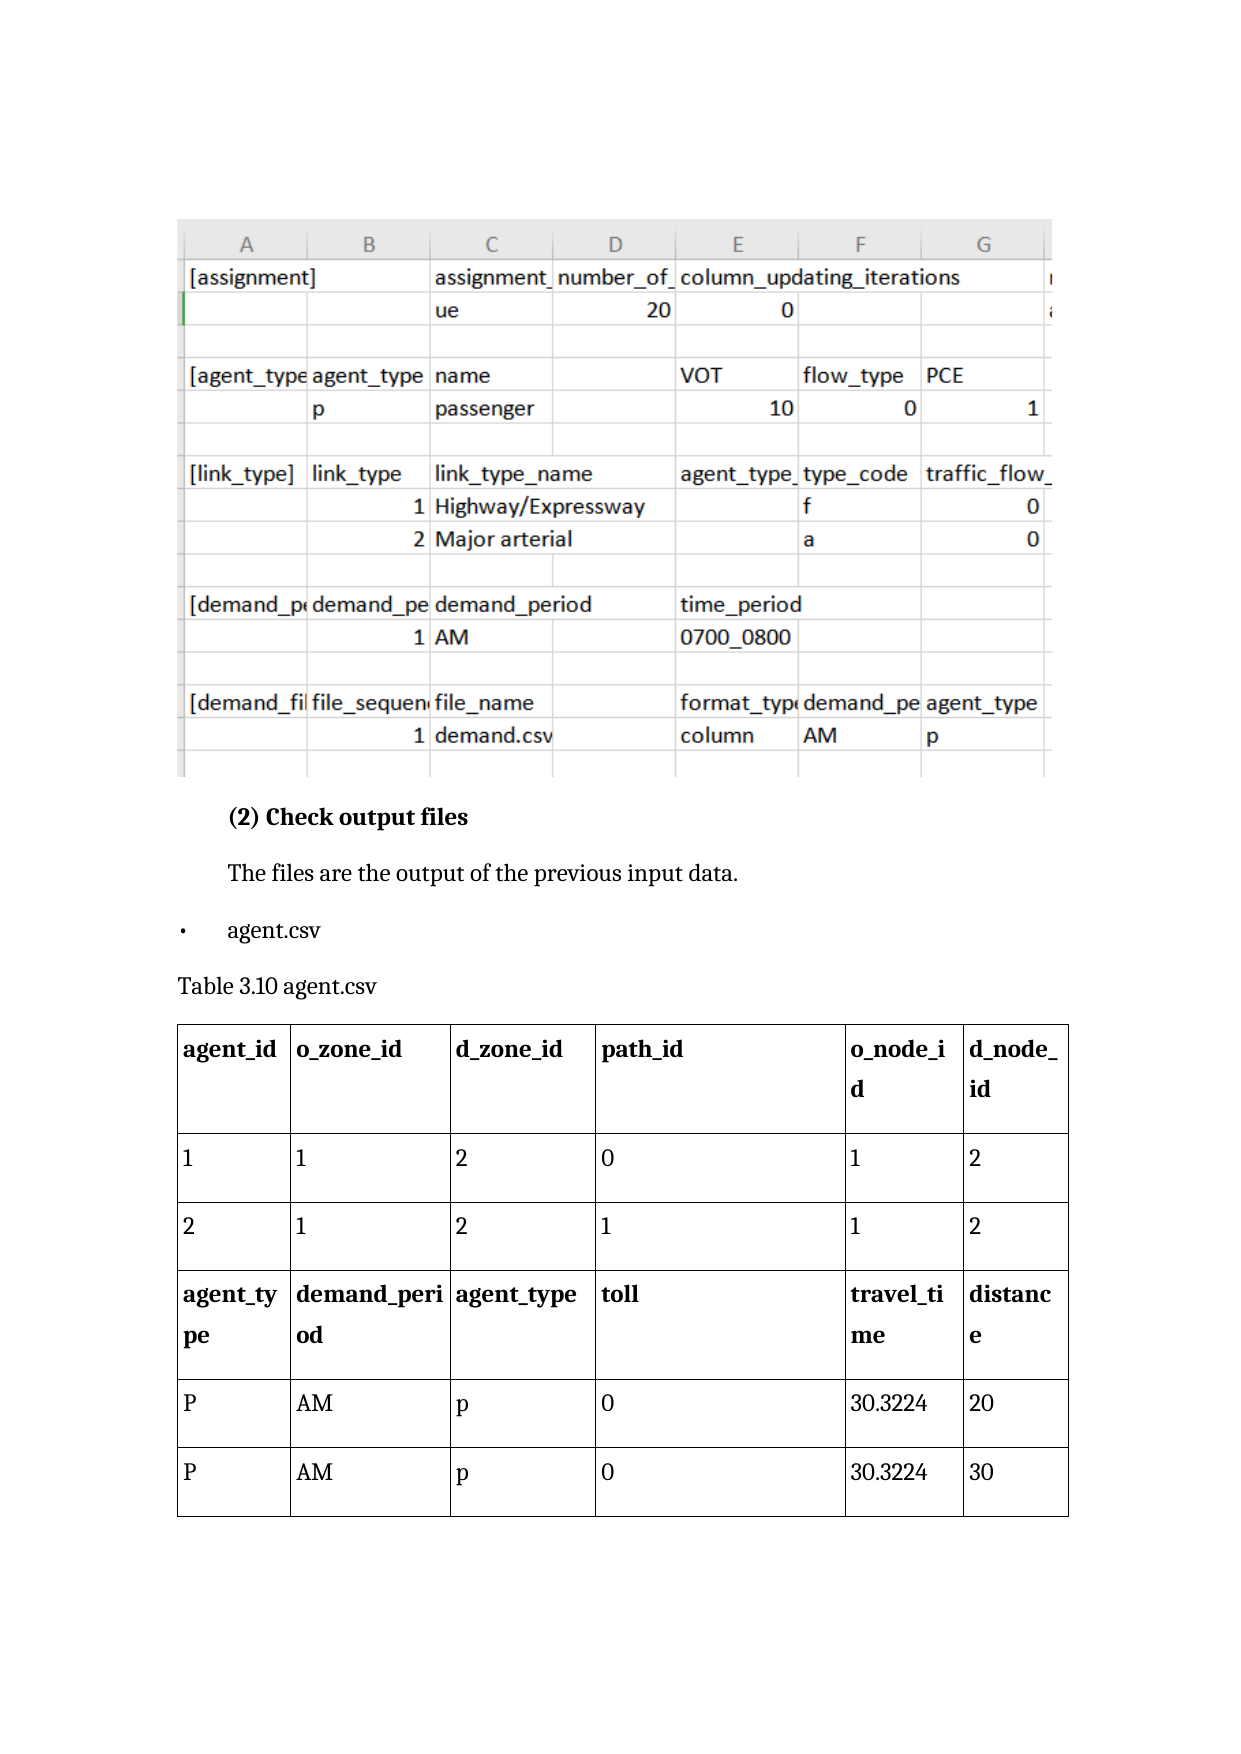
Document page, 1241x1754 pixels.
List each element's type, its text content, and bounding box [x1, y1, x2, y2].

table_cell p [451, 1380, 595, 1447]
table_cell distance [964, 1271, 1068, 1379]
table_cell 1 [291, 1134, 450, 1201]
table_cell 0 [596, 1448, 845, 1516]
table_cell 1 [291, 1203, 450, 1270]
table_cell 2 [964, 1203, 1068, 1270]
table_cell 1 [846, 1203, 963, 1270]
table_header o_node_id [846, 1025, 963, 1133]
table_cell travel_time [846, 1271, 963, 1379]
table_cell 0 [596, 1380, 845, 1447]
table_header d_node_id [964, 1025, 1068, 1133]
table_header agent_id [178, 1025, 290, 1133]
table_cell 2 [451, 1203, 595, 1270]
table_cell P [178, 1448, 290, 1516]
table_cell p [451, 1448, 595, 1516]
table_cell AM [291, 1448, 450, 1516]
table_cell 1 [846, 1134, 963, 1201]
table_cell AM [291, 1380, 450, 1447]
text The files are the output of the previous input data. [227, 855, 1013, 892]
table_cell 30.3224 [846, 1448, 963, 1516]
text (2) Check output files [227, 798, 1013, 836]
table_header path_id [596, 1025, 845, 1133]
picture [177, 219, 1053, 777]
table_cell demand_period [291, 1271, 450, 1379]
table_cell 1 [596, 1203, 845, 1270]
table_header o_zone_id [291, 1025, 450, 1133]
table_cell 2 [178, 1203, 290, 1270]
table_cell 20 [964, 1380, 1068, 1447]
table_cell agent_type [451, 1271, 595, 1379]
table_cell 0 [596, 1134, 845, 1201]
table_cell agent_type [178, 1271, 290, 1379]
table_cell 1 [178, 1134, 290, 1201]
table_cell 2 [451, 1134, 595, 1201]
text Table 3.10 agent.csv [177, 968, 1063, 1005]
table_header d_zone_id [451, 1025, 595, 1133]
list agent.csv [177, 911, 1063, 949]
table_cell 30 [964, 1448, 1068, 1516]
table_cell toll [596, 1271, 845, 1379]
table_cell 2 [964, 1134, 1068, 1201]
table_cell P [178, 1380, 290, 1447]
table_cell 30.3224 [846, 1380, 963, 1447]
